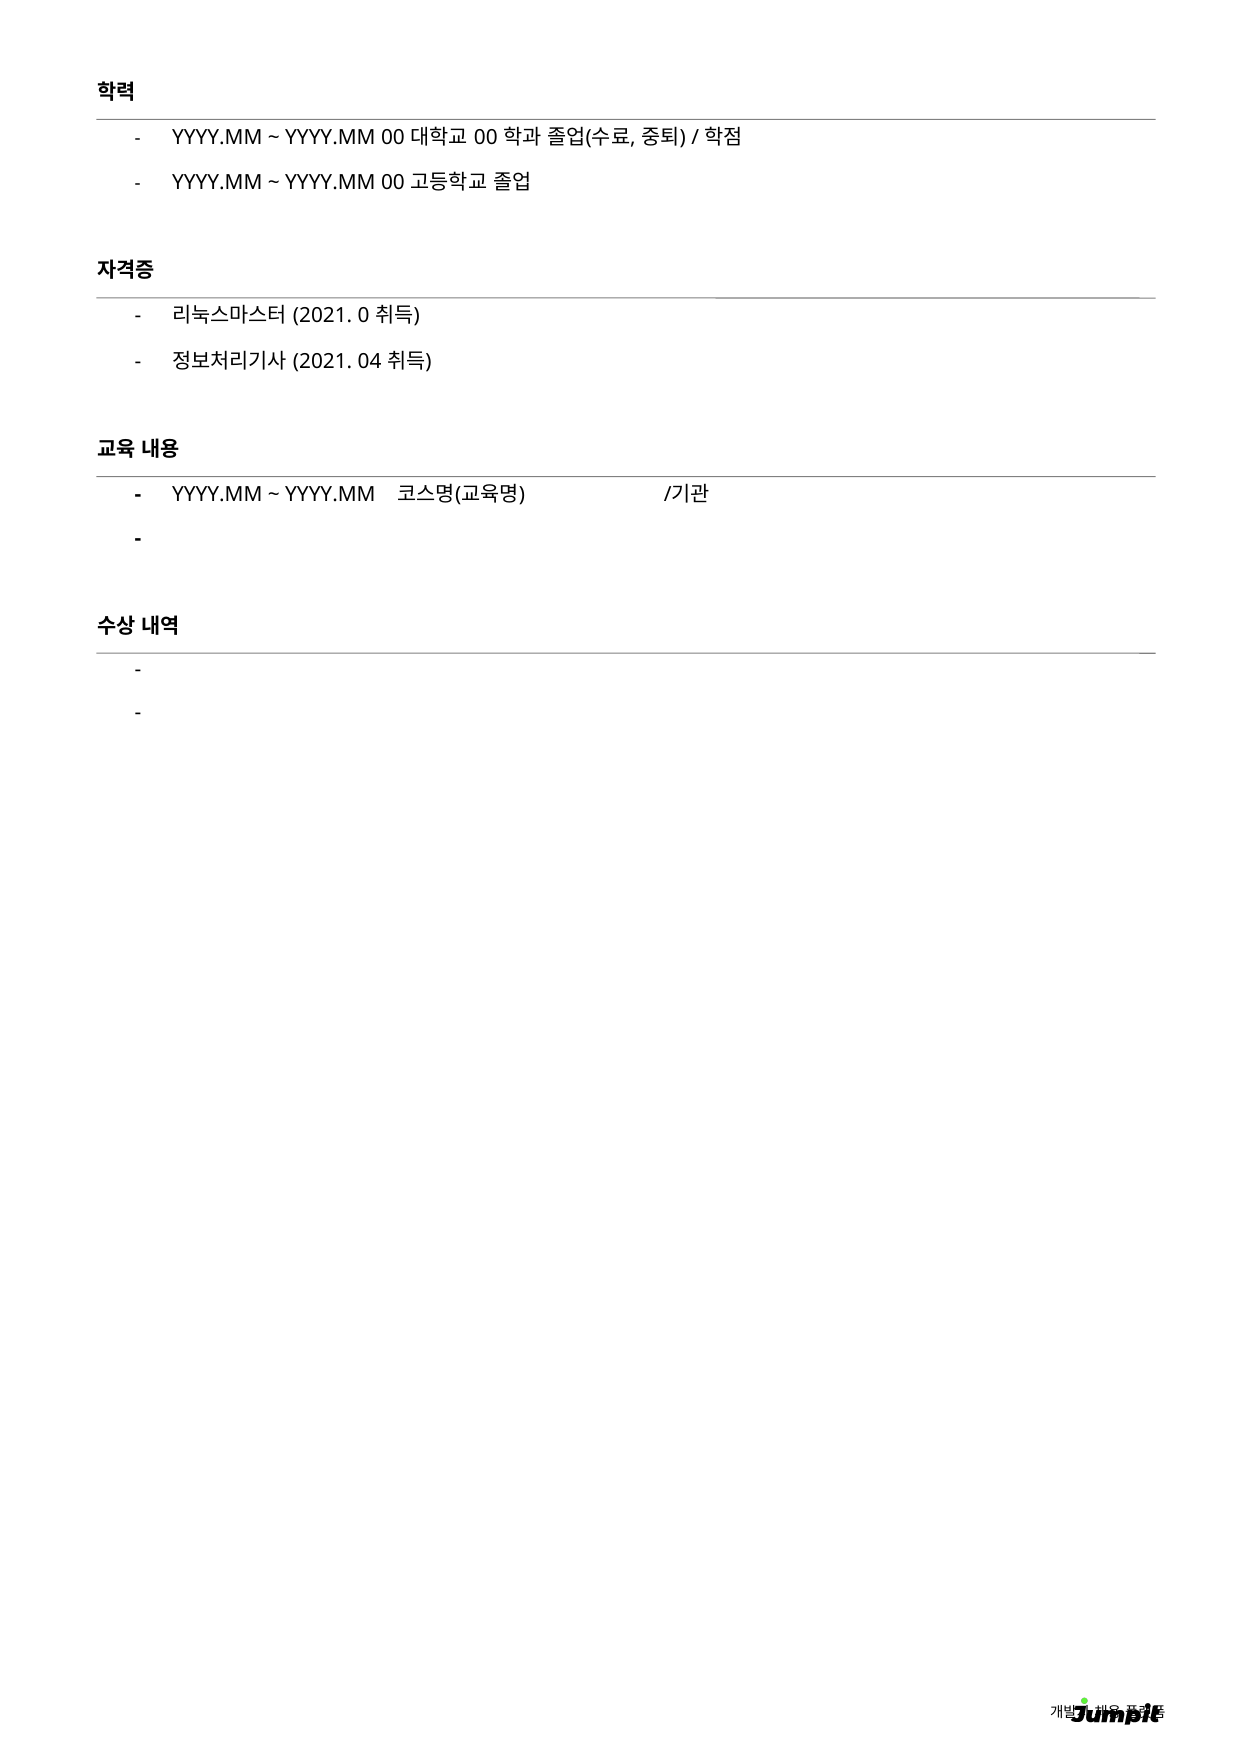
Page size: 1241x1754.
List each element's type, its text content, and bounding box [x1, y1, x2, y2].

picture [1067, 1693, 1162, 1725]
list YYYY.MM ~ YYYY.MM 00 고등학교 졸업 [134, 165, 1165, 196]
text 수상 내역 [97, 609, 1165, 639]
list YYYY.MM ~ YYYY.MM 코스명(교육명) /기관 [134, 477, 1165, 508]
list YYYY.MM ~ YYYY.MM 00 대학교 00 학과 졸업(수료, 중퇴) / 학점 [134, 120, 1165, 150]
text 학력 [97, 75, 1165, 105]
list 정보처리기사 (2021. 04 취득) [134, 344, 1165, 374]
list 리눅스마스터 (2021. 0 취득) [134, 299, 1165, 329]
text 자격증 [97, 254, 1165, 284]
text 교육 내용 [97, 432, 1165, 462]
